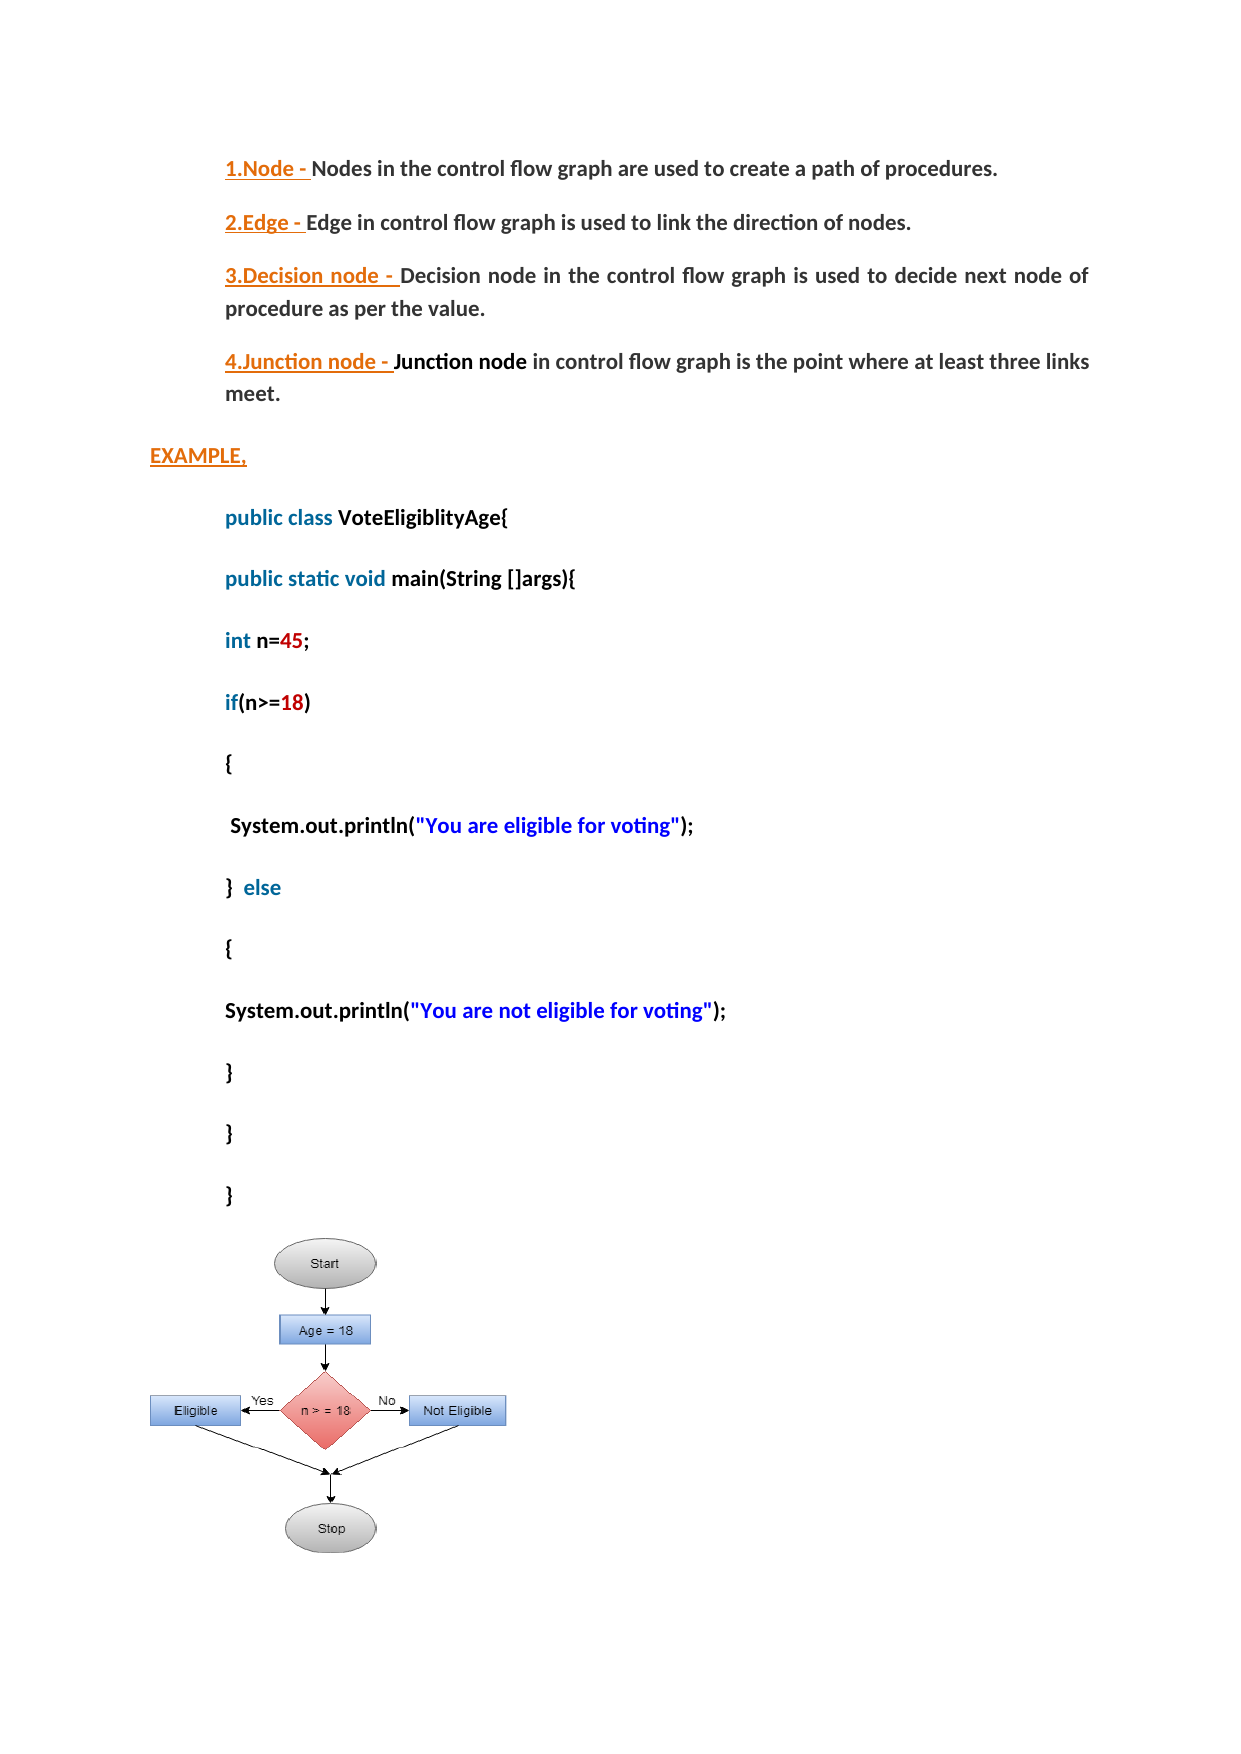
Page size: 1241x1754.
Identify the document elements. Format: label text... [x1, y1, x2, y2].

subtitle EXAMPLE, [150, 437, 1090, 469]
subtitle { [150, 745, 1090, 777]
subtitle System.out.println("You are eligible for voting"); [150, 807, 1090, 839]
subtitle System.out.println("You are not eligible for voting"); [150, 992, 1090, 1024]
subtitle 3.Decision node - Decision node in the control flow graph is used to decide next node of procedure as per the value. [225, 257, 1090, 322]
subtitle 4.Junction node - Junction node in control flow graph is the point where at least three links meet. [225, 342, 1090, 407]
subtitle } [150, 1053, 1090, 1086]
subtitle { [150, 930, 1090, 962]
subtitle public static void main(String []args){ [150, 560, 1090, 592]
subtitle } else [150, 868, 1090, 901]
subtitle if(n>=18) [150, 683, 1090, 716]
subtitle public class VoteEligiblityAge{ [150, 498, 1090, 531]
subtitle } [150, 1115, 1090, 1147]
subtitle 2.Edge - Edge in control flow graph is used to link the direction of nodes. [150, 203, 1090, 236]
subtitle } [150, 1177, 1090, 1209]
subtitle 1.Node - Nodes in the control flow graph are used to create a path of procedures. [150, 150, 1090, 182]
subtitle int n=45; [150, 622, 1090, 654]
